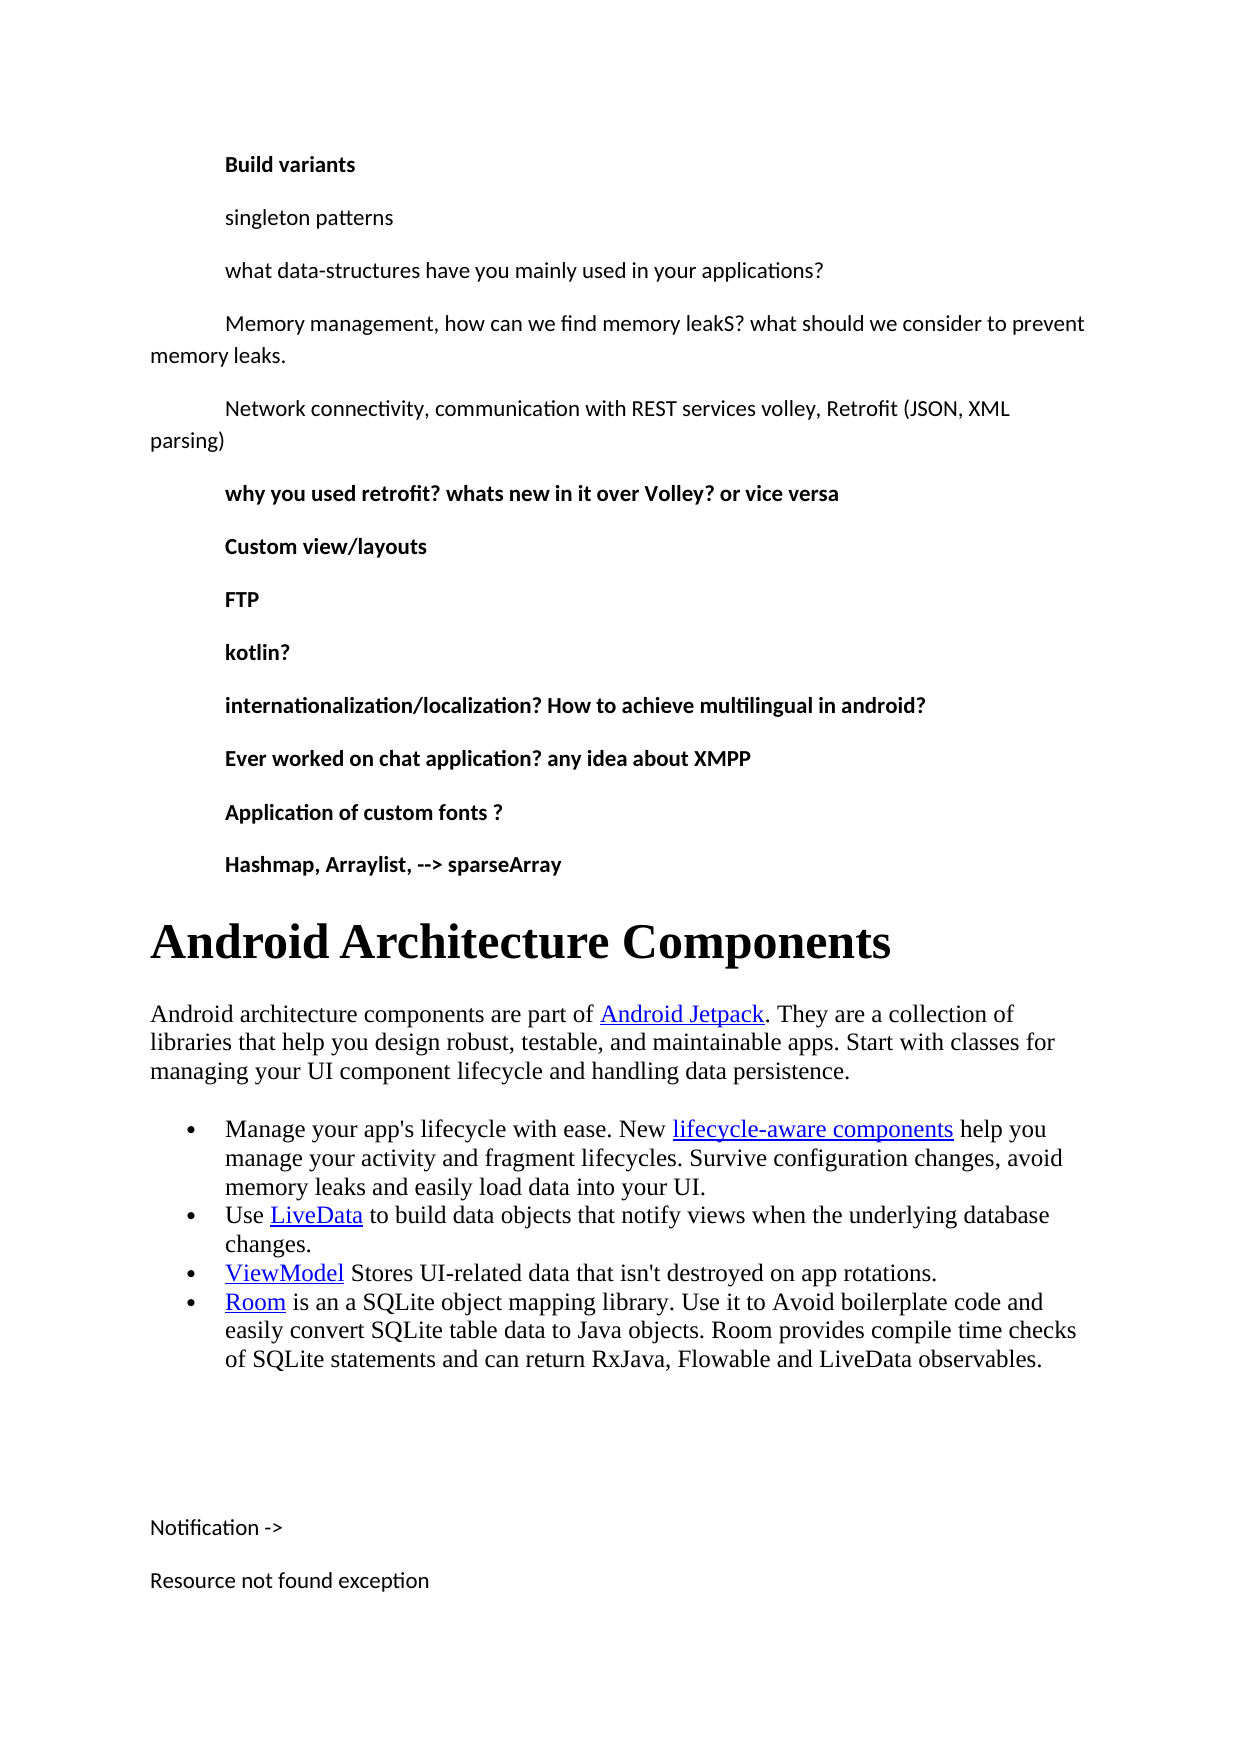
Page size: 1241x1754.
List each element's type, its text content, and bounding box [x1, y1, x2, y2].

text what data-structures have you mainly used in your applications? [150, 256, 1090, 284]
text Hashmap, Arraylist, --> sparseArray [150, 851, 1090, 879]
list ViewModel Stores UI-related data that isn't destroyed on app rotations. [187, 1258, 1090, 1287]
text FTP [150, 586, 1090, 613]
text singleton patterns [150, 203, 1090, 231]
text Custom view/layouts [150, 532, 1090, 561]
text kotlin? [150, 638, 1090, 667]
text internationalization/localization? How to achieve multilingual in android? [150, 692, 1090, 719]
list Room is an a SQLite object mapping library. Use it to Avoid boilerplate code and easily convert SQLite table data to Java objects. Room provides compile time checks of SQLite statements and can return RxJava, Flowable and LiveData observables. [187, 1287, 1090, 1373]
text Android architecture components are part of Android Jetpack. They are a collection of libraries that help you design robust, testable, and maintainable apps. Start with classes for managing your UI component lifecycle and handling data persistence. [150, 999, 1090, 1085]
text Resource not found exception [150, 1566, 1090, 1594]
text Memory management, how can we find memory leakS? what should we consider to prevent memory leaks. [150, 309, 1090, 369]
text Application of custom fonts ? [150, 798, 1090, 826]
list Use LiveData to build data objects that notify views when the underlying database changes. [187, 1200, 1090, 1258]
text Android Architecture Components [150, 912, 1090, 969]
text Notification -> [150, 1513, 1090, 1541]
text Build variants [150, 150, 1090, 178]
text why you used retrofit? whats new in it over Volley? or vice versa [150, 479, 1090, 507]
text Network connectivity, communication with REST services volley, Retrofit (JSON, XML parsing) [150, 394, 1090, 454]
text Ever worked on chat application? any idea about XMPP [150, 744, 1090, 773]
list Manage your app's lifecycle with ease. New lifecycle-aware components help you manage your activity and fragment lifecycles. Survive configuration changes, avoid memory leaks and easily load data into your UI. [187, 1114, 1090, 1200]
